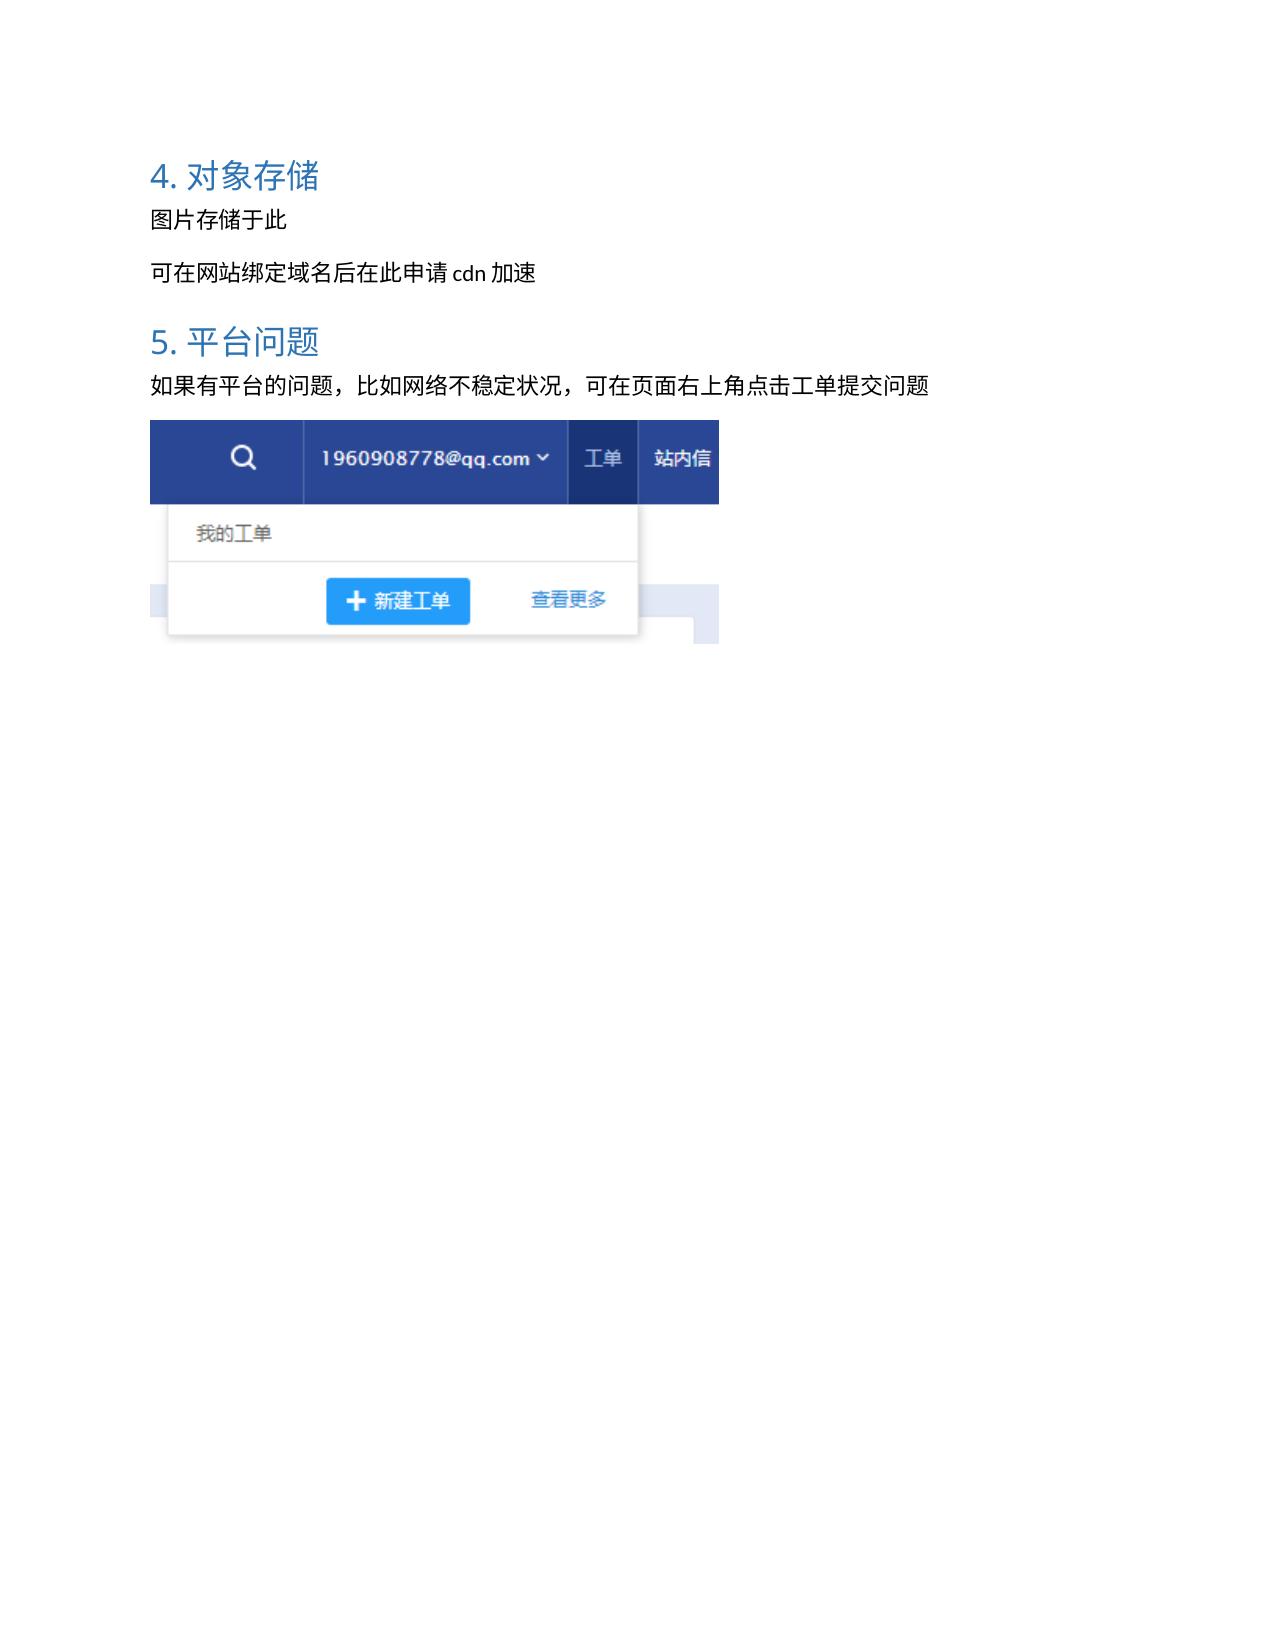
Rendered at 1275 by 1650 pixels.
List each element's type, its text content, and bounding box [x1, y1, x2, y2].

text 可在网站绑定域名后在此申请cdn加速 [150, 255, 1125, 288]
subtitle 4. 对象存储 [150, 150, 1125, 198]
text 如果有平台的问题，比如网络不稳定状况，可在页面右上角点击工单提交问题 [150, 368, 1125, 401]
text 图片存储于此 [150, 202, 1125, 236]
subtitle 5. 平台问题 [150, 316, 1125, 364]
picture [150, 420, 719, 644]
